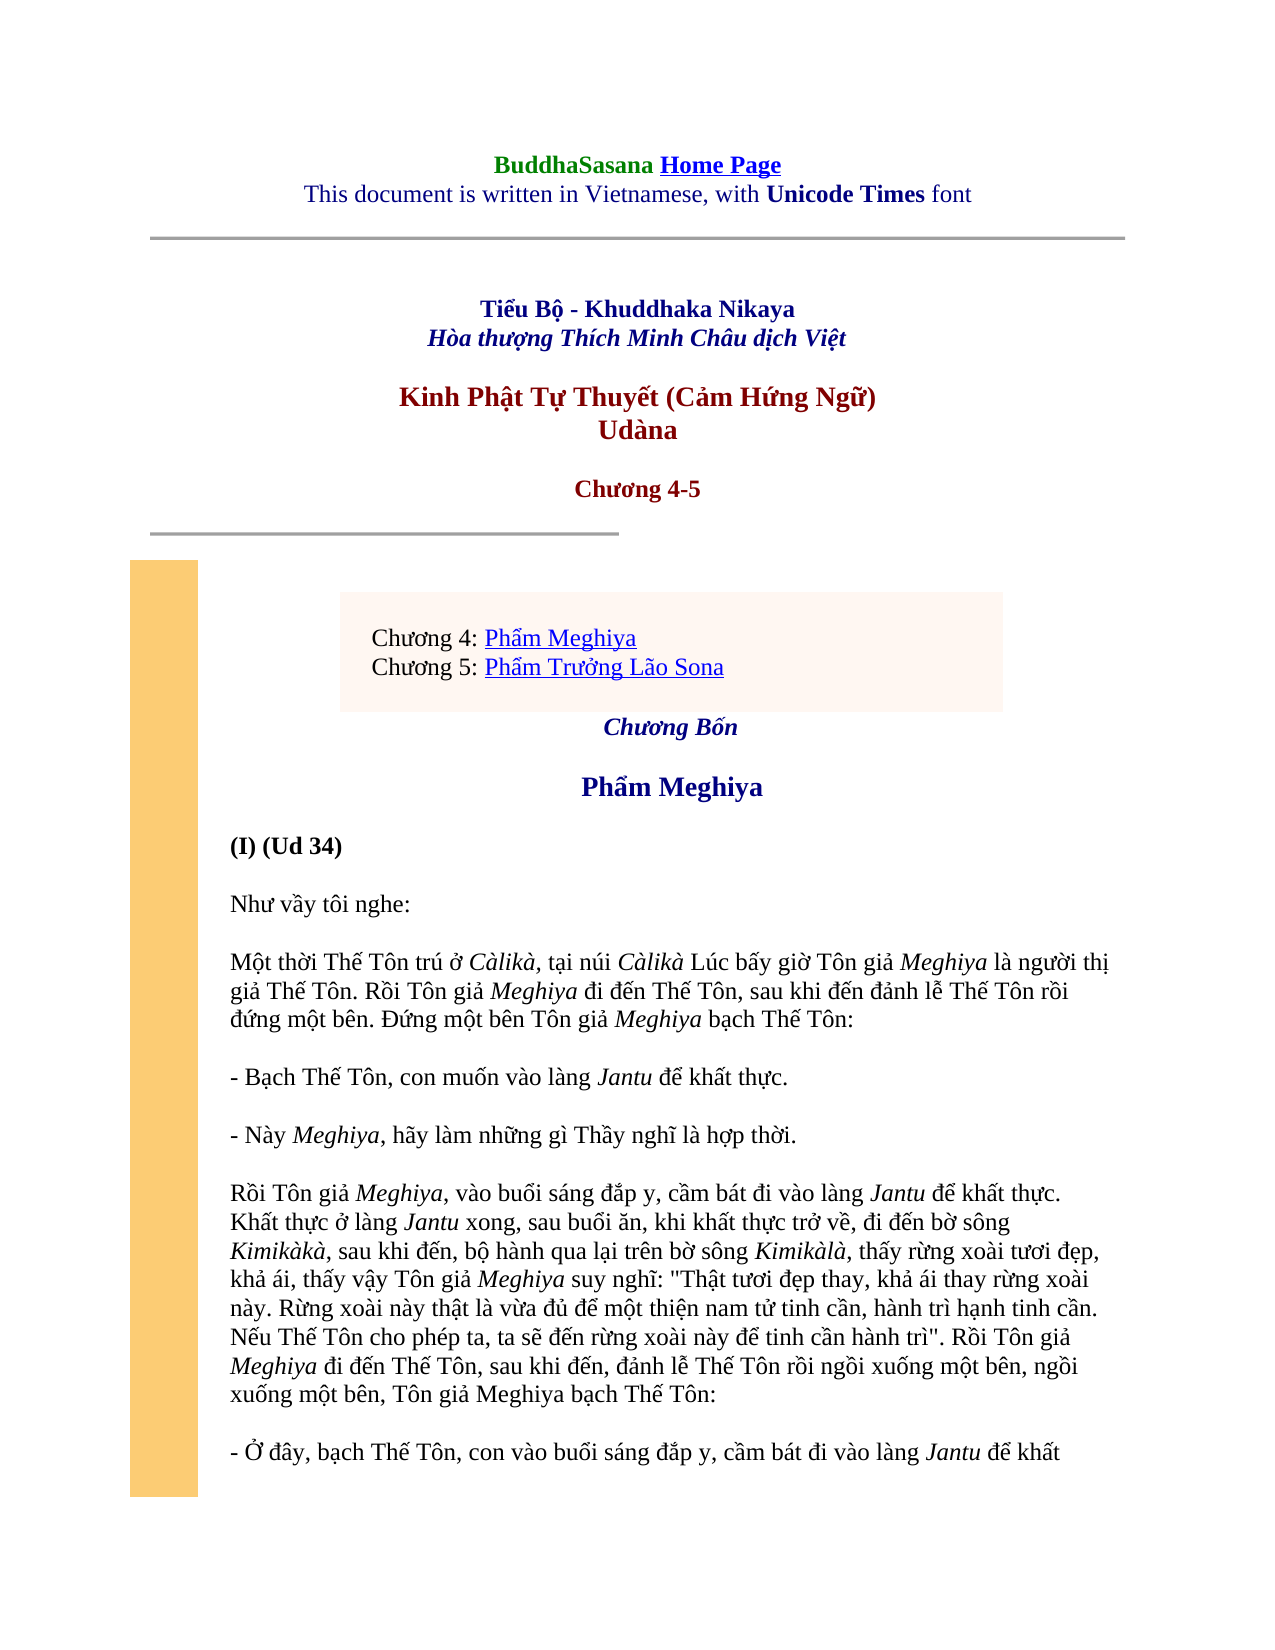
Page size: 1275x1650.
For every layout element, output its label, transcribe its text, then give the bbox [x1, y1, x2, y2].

table_header [130, 560, 198, 1497]
text Chương 4-5 [150, 474, 1125, 503]
text Kinh Phật Tự Thuyết (Cảm Hứng Ngữ) Udàna [150, 381, 1125, 445]
text Tiểu Bộ - Khuddhaka Nikaya Hòa thượng Thích Minh Châu dịch Việt [150, 294, 1125, 351]
text BuddhaSasana Home Page This document is written in Vietnamese, with Unicode Times font [150, 150, 1125, 207]
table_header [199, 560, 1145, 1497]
